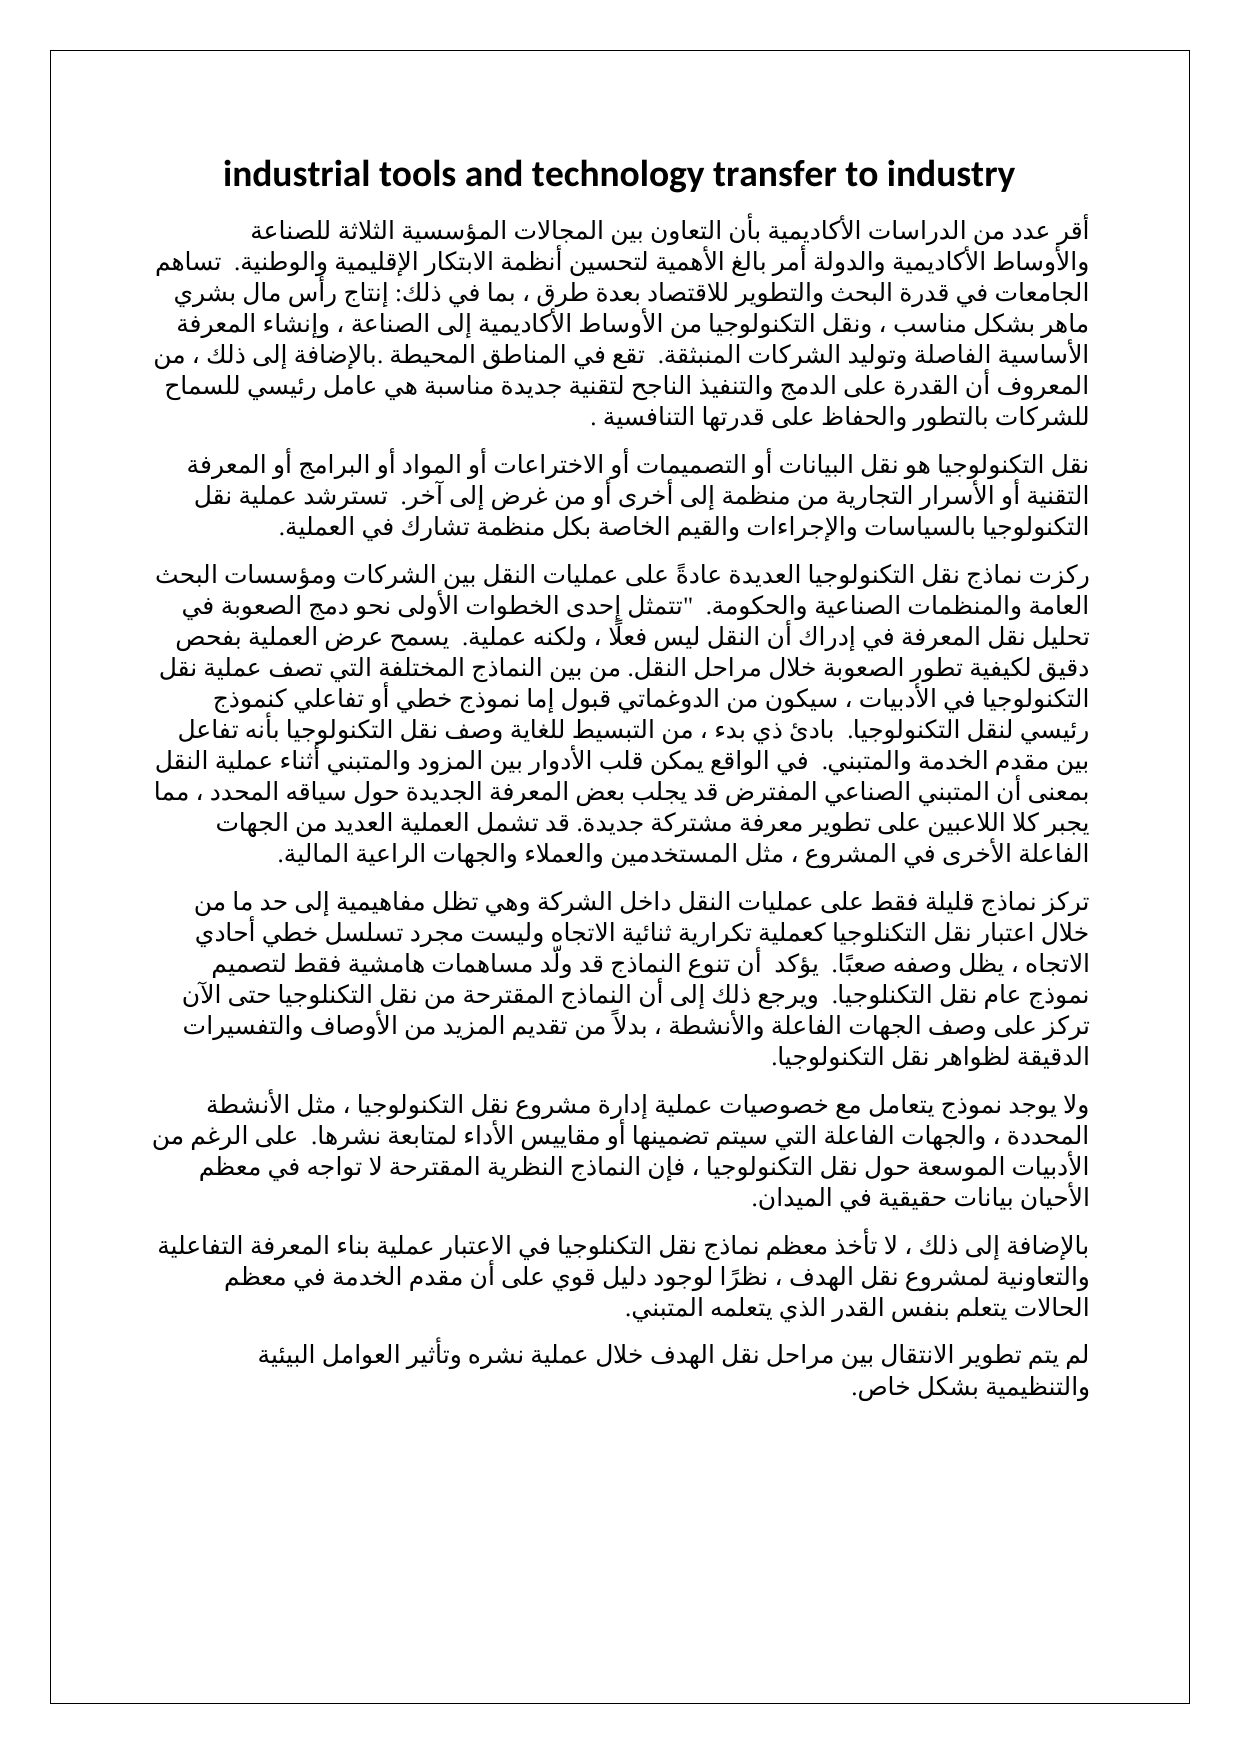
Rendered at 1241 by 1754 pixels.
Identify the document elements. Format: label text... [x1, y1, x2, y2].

text ولا يوجد نموذج يتعامل مع خصوصيات عملية إدارة مشروع نقل التكنولوجيا ، مثل الأنشطة المحددة ، والجهات الفاعلة التي سيتم تضمينها أو مقاييس الأداء لمتابعة نشرها. على الرغم من الأدبيات الموسعة حول نقل التكنولوجيا ، فإن النماذج النظرية المقترحة لا تواجه في معظم الأحيان بيانات حقيقية في الميدان. [150, 1090, 1090, 1212]
text تركز نماذج قليلة فقط على عمليات النقل داخل الشركة وهي تظل مفاهيمية إلى حد ما من خلال اعتبار نقل التكنلوجيا كعملية تكرارية ثنائية الاتجاه وليست مجرد تسلسل خطي أحادي الاتجاه ، يظل وصفه صعبًا. يؤكد أن تنوع النماذج قد ولّد مساهمات هامشية فقط لتصميم نموذج عام نقل التكنلوجيا. ويرجع ذلك إلى أن النماذج المقترحة من نقل التكنلوجيا حتى الآن تركز على وصف الجهات الفاعلة والأنشطة ، بدلاً من تقديم المزيد من الأوصاف والتفسيرات الدقيقة لظواهر نقل التكنولوجيا. [150, 887, 1090, 1071]
text ركزت نماذج نقل التكنولوجيا العديدة عادةً على عمليات النقل بين الشركات ومؤسسات البحث العامة والمنظمات الصناعية والحكومة. "تتمثل إحدى الخطوات الأولى نحو دمج الصعوبة في تحليل نقل المعرفة في إدراك أن النقل ليس فعلًا ، ولكنه عملية. يسمح عرض العملية بفحص دقيق لكيفية تطور الصعوبة خلال مراحل النقل. من بين النماذج المختلفة التي تصف عملية نقل التكنولوجيا في الأدبيات ، سيكون من الدوغماتي قبول إما نموذج خطي أو تفاعلي كنموذج رئيسي لنقل التكنولوجيا. بادئ ذي بدء ، من التبسيط للغاية وصف نقل التكنولوجيا بأنه تفاعل بين مقدم الخدمة والمتبني. في الواقع يمكن قلب الأدوار بين المزود والمتبني أثناء عملية النقل بمعنى أن المتبني الصناعي المفترض قد يجلب بعض المعرفة الجديدة حول سياقه المحدد ، مما يجبر كلا اللاعبين على تطوير معرفة مشتركة جديدة. قد تشمل العملية العديد من الجهات الفاعلة الأخرى في المشروع ، مثل المستخدمين والعملاء والجهات الراعية المالية. [150, 560, 1090, 868]
text لم يتم تطوير الانتقال بين مراحل نقل الهدف خلال عملية نشره وتأثير العوامل البيئية والتنظيمية بشكل خاص. [150, 1341, 1090, 1400]
text industrial tools and technology transfer to industry [150, 150, 1090, 196]
text نقل التكنولوجيا هو نقل البيانات أو التصميمات أو الاختراعات أو المواد أو البرامج أو المعرفة التقنية أو الأسرار التجارية من منظمة إلى أخرى أو من غرض إلى آخر. تسترشد عملية نقل التكنولوجيا بالسياسات والإجراءات والقيم الخاصة بكل منظمة تشارك في العملية. [150, 450, 1090, 541]
text أقر عدد من الدراسات الأكاديمية بأن التعاون بين المجالات المؤسسية الثلاثة للصناعة والأوساط الأكاديمية والدولة أمر بالغ الأهمية لتحسين أنظمة الابتكار الإقليمية والوطنية. تساهم الجامعات في قدرة البحث والتطوير للاقتصاد بعدة طرق ، بما في ذلك: إنتاج رأس مال بشري ماهر بشكل مناسب ، ونقل التكنولوجيا من الأوساط الأكاديمية إلى الصناعة ، وإنشاء المعرفة الأساسية الفاصلة وتوليد الشركات المنبثقة. تقع في المناطق المحيطة .بالإضافة إلى ذلك ، من المعروف أن القدرة على الدمج والتنفيذ الناجح لتقنية جديدة مناسبة هي عامل رئيسي للسماح للشركات بالتطور والحفاظ على قدرتها التنافسية . [150, 216, 1090, 431]
text بالإضافة إلى ذلك ، لا تأخذ معظم نماذج نقل التكنلوجيا في الاعتبار عملية بناء المعرفة التفاعلية والتعاونية لمشروع نقل الهدف ، نظرًا لوجود دليل قوي على أن مقدم الخدمة في معظم الحالات يتعلم بنفس القدر الذي يتعلمه المتبني. [150, 1231, 1090, 1322]
